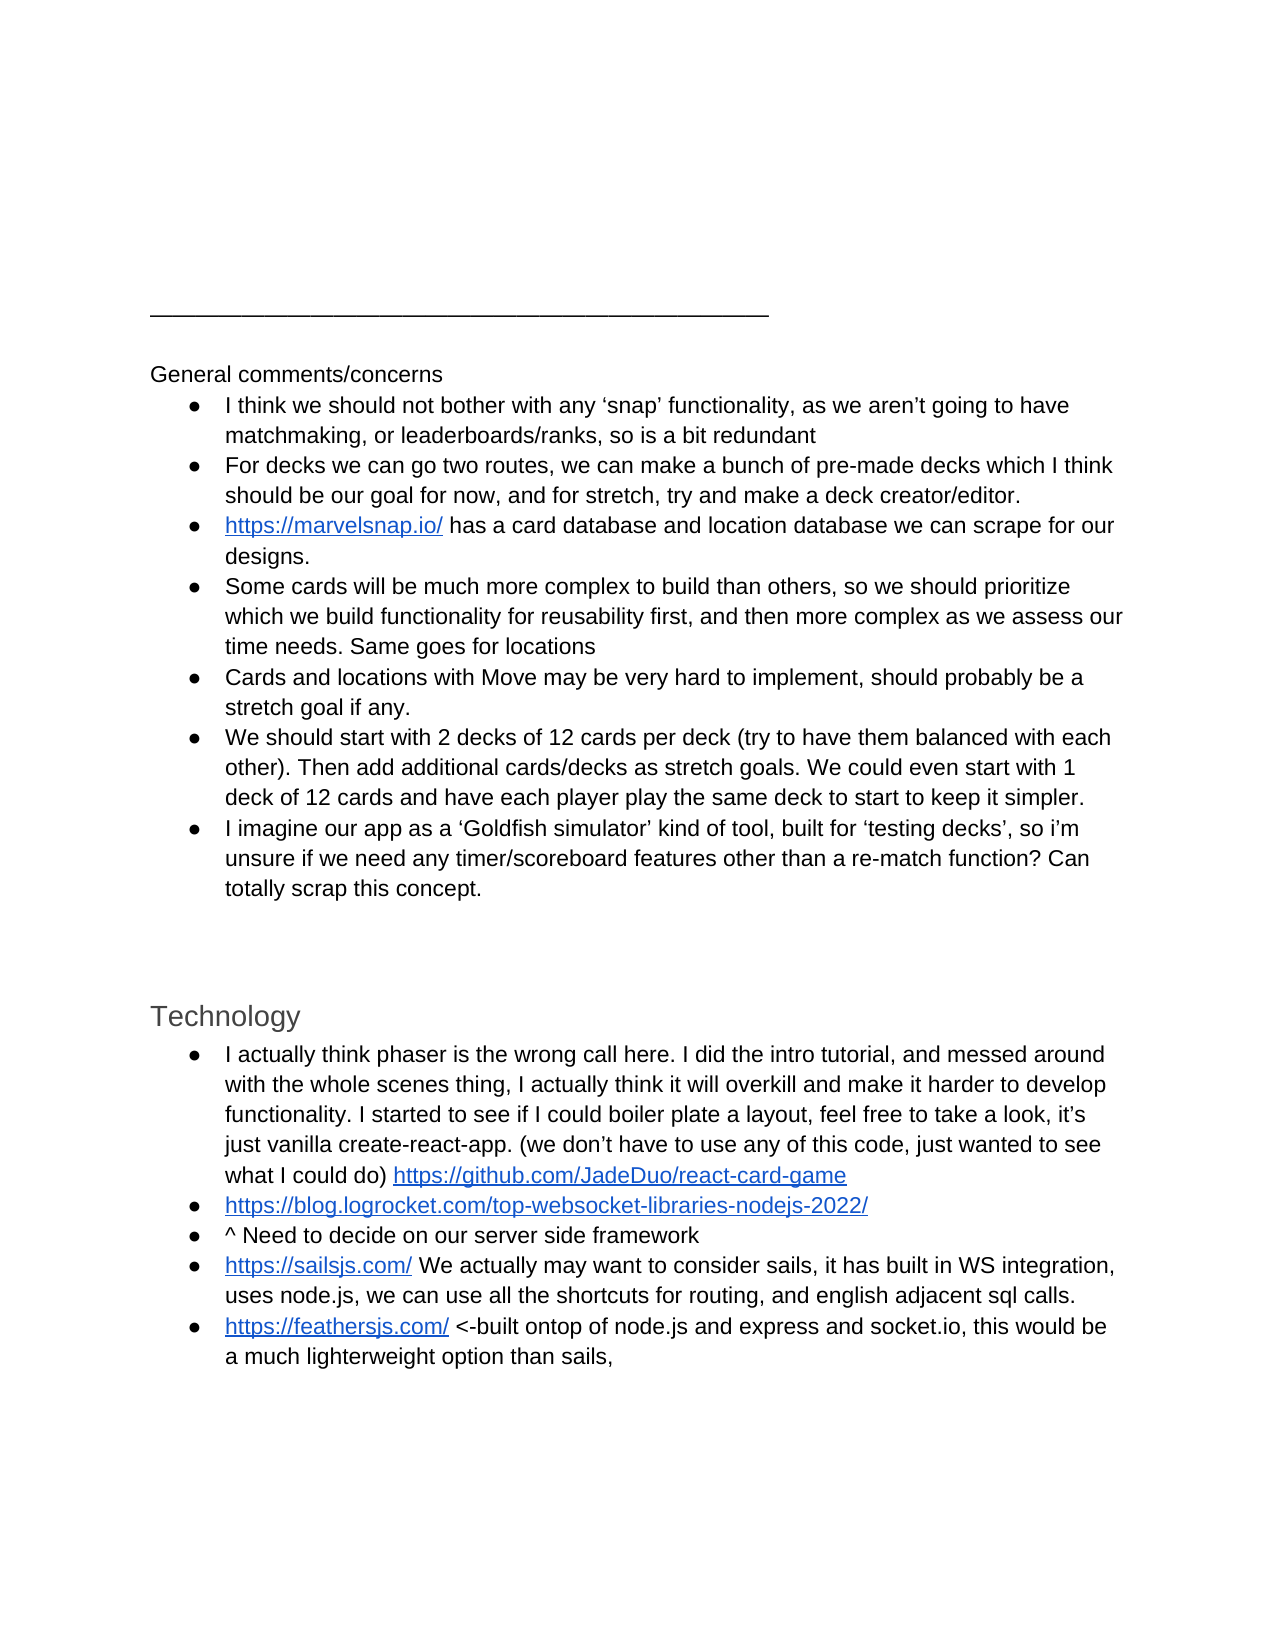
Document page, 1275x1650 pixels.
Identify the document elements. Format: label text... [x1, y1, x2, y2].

list Cards and locations with Move may be very hard to implement, should probably be a stretch goal if any. [187, 663, 1125, 720]
list I think we should not bother with any ‘snap’ functionality, as we aren’t going to have matchmaking, or leaderboards/ranks, so is a bit redundant [187, 392, 1125, 448]
list https://feathersjs.com/ <-built ontop of node.js and express and socket.io, this would be a much lighterweight option than sails, [187, 1313, 1125, 1369]
list We should start with 2 decks of 12 cards per deck (try to have them balanced with each other). Then add additional cards/decks as stretch goals. We could even start with 1 deck of 12 cards and have each player play the same deck to start to keep it simpler. [187, 724, 1125, 811]
subtitle Technology [150, 999, 1125, 1032]
list For decks we can go two routes, we can make a bunch of pre-made decks which I think should be our goal for now, and for stretch, try and make a deck creator/editor. [187, 452, 1125, 509]
list I actually think phaser is the wrong call here. I did the intro tutorial, and messed around with the whole scenes thing, I actually think it will overkill and make it harder to develop functionality. I started to see if I could boiler plate a layout, feel free to take a look, it’s just vanilla create-react-app. (we don’t have to use any of this code, just wanted to see what I could do) https://github.com/JadeDuo/react-card-game [187, 1041, 1125, 1188]
list https://marvelsnap.io/ has a card database and location database we can scrape for our designs. [187, 512, 1125, 569]
text General comments/concerns [150, 361, 1125, 388]
text ——————————————————————————— [150, 301, 1125, 327]
list https://blog.logrocket.com/top-websocket-libraries-nodejs-2022/ [187, 1192, 1125, 1218]
list Some cards will be much more complex to build than others, so we should prioritize which we build functionality for reusability first, and then more complex as we assess our time needs. Same goes for locations [187, 573, 1125, 660]
list I imagine our app as a ‘Goldfish simulator’ kind of tool, built for ‘testing decks’, so i’m unsure if we need any timer/scoreboard features other than a re-match function? Can totally scrap this concept. [187, 814, 1125, 901]
list ^ Need to decide on our server side framework [187, 1222, 1125, 1248]
list https://sailsjs.com/ We actually may want to consider sails, it has built in WS integration, uses node.js, we can use all the shortcuts for routing, and english adjacent sql calls. [187, 1252, 1125, 1309]
